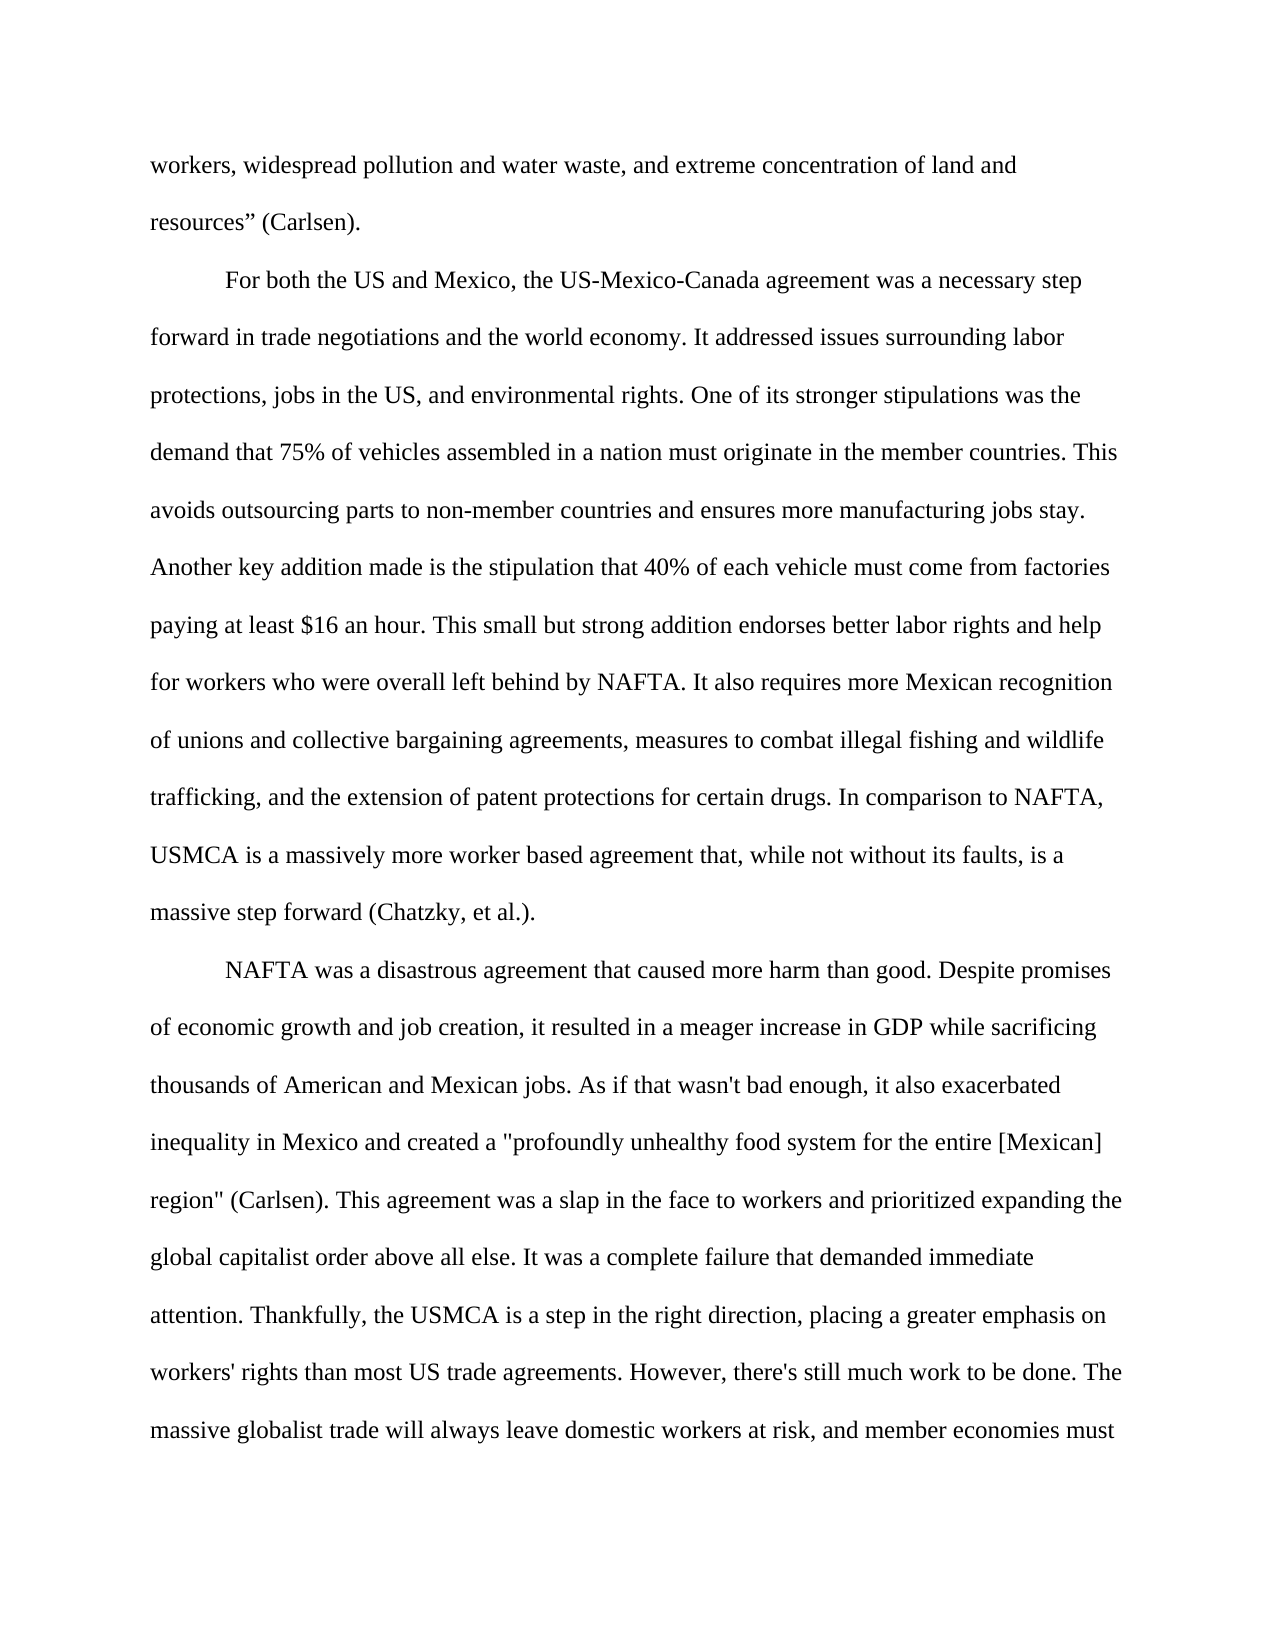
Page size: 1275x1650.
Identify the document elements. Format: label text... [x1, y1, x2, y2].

text For both the US and Mexico, the US-Mexico-Canada agreement was a necessary step forward in trade negotiations and the world economy. It addressed issues surrounding labor protections, jobs in the US, and environmental rights. One of its stronger stipulations was the demand that 75% of vehicles assembled in a nation must originate in the member countries. This avoids outsourcing parts to non-member countries and ensures more manufacturing jobs stay. Another key addition made is the stipulation that 40% of each vehicle must come from factories paying at least $16 an hour. This small but strong addition endorses better labor rights and help for workers who were overall left behind by NAFTA. It also requires more Mexican recognition of unions and collective bargaining agreements, measures to combat illegal fishing and wildlife trafficking, and the extension of patent protections for certain drugs. In comparison to NAFTA, USMCA is a massively more worker based agreement that, while not without its faults, is a massive step forward (Chatzky, et al.). [150, 265, 1125, 926]
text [150, 150, 1125, 236]
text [150, 955, 1125, 1444]
